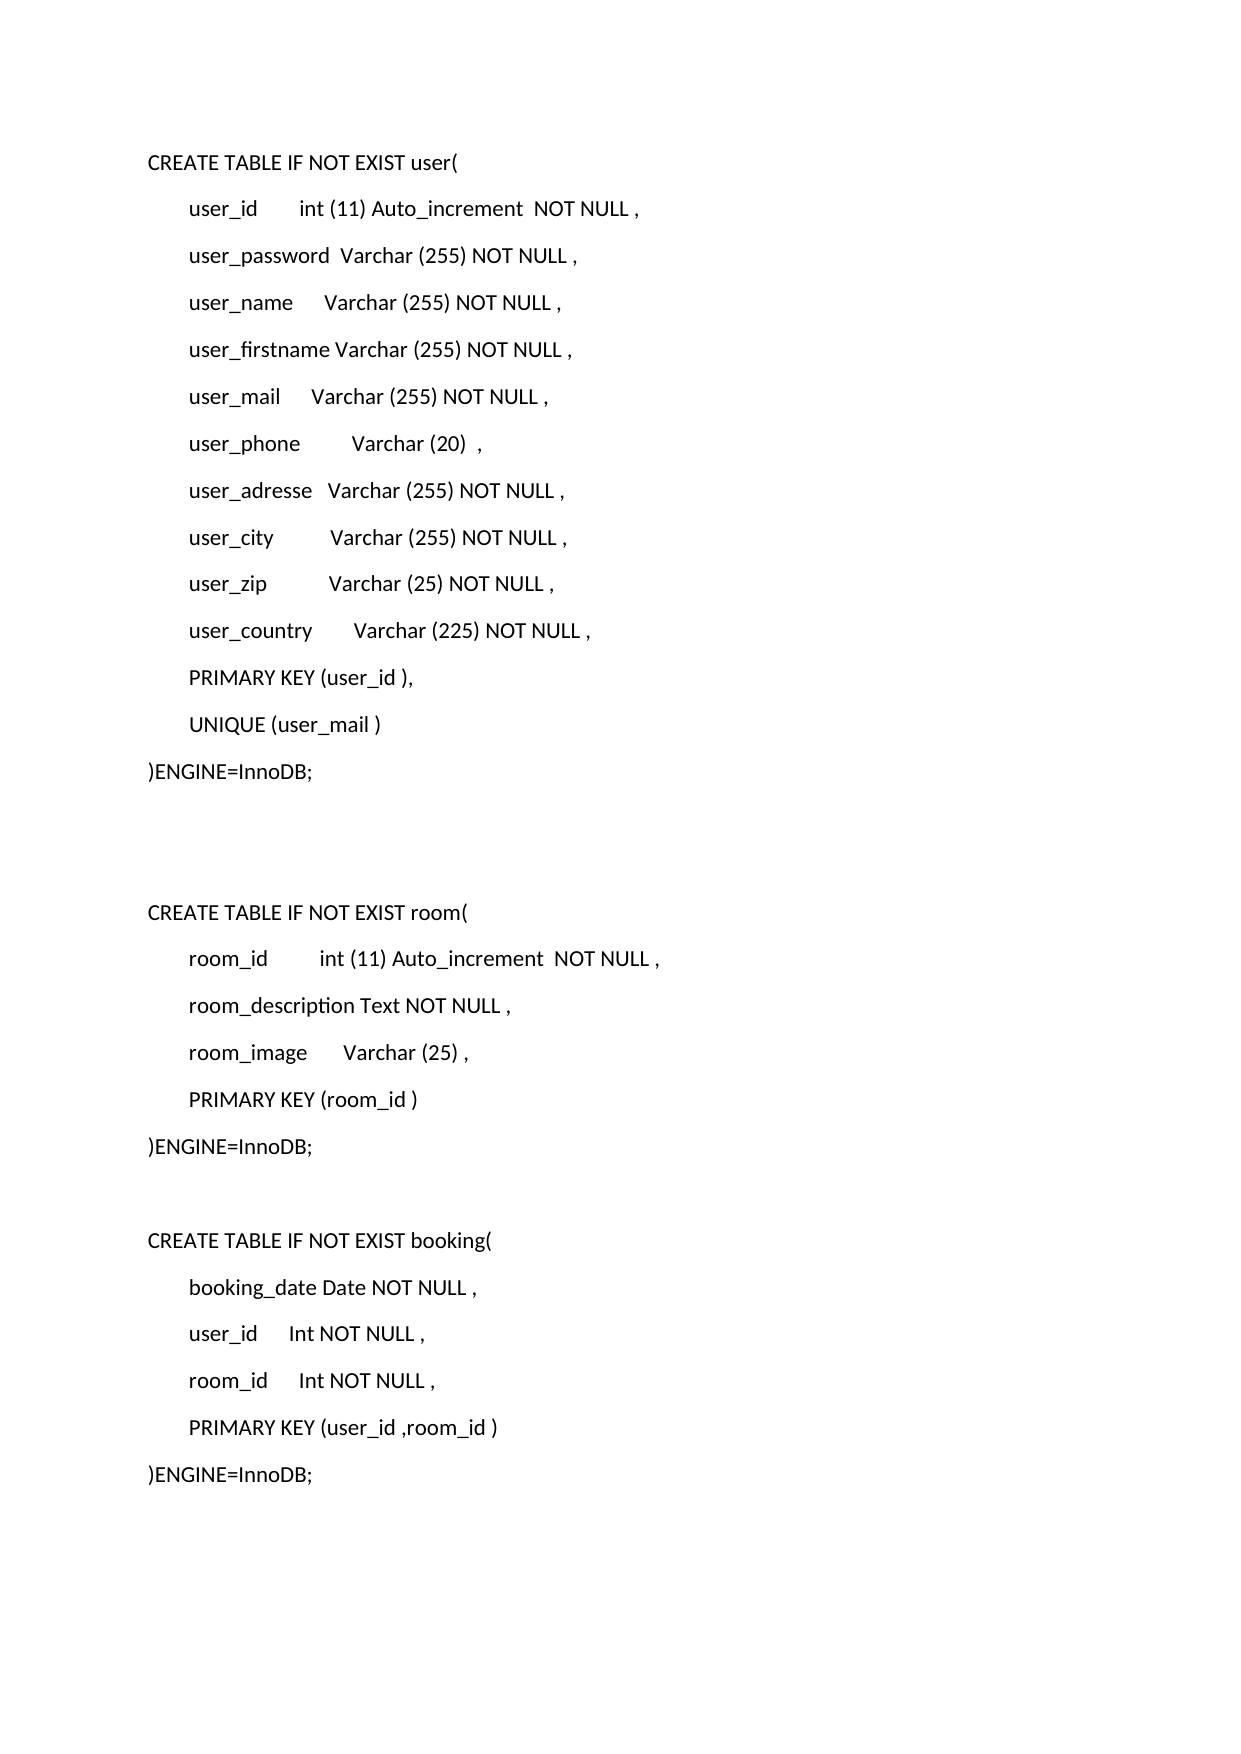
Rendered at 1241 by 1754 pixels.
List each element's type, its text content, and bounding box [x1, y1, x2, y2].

text PRIMARY KEY (user_id ,room_id ) [148, 1413, 1093, 1441]
text user_city Varchar (255) NOT NULL , [148, 523, 1093, 551]
text CREATE TABLE IF NOT EXIST user( [148, 148, 1093, 176]
text room_description Text NOT NULL , [148, 991, 1093, 1019]
text UNIQUE (user_mail ) [148, 710, 1093, 738]
text )ENGINE=InnoDB; [148, 757, 1093, 785]
text user_zip Varchar (25) NOT NULL , [148, 569, 1093, 597]
text room_image Varchar (25) , [148, 1038, 1093, 1066]
text CREATE TABLE IF NOT EXIST booking( [148, 1226, 1093, 1254]
text user_adresse Varchar (255) NOT NULL , [148, 476, 1093, 504]
text PRIMARY KEY (user_id ), [148, 663, 1093, 691]
text )ENGINE=InnoDB; [148, 1460, 1093, 1488]
text user_name Varchar (255) NOT NULL , [148, 288, 1093, 316]
text user_mail Varchar (255) NOT NULL , [148, 382, 1093, 410]
text user_id Int NOT NULL , [148, 1319, 1093, 1347]
text user_phone Varchar (20) , [148, 429, 1093, 457]
text CREATE TABLE IF NOT EXIST room( [148, 898, 1093, 926]
text PRIMARY KEY (room_id ) [148, 1085, 1093, 1113]
text user_password Varchar (255) NOT NULL , [148, 241, 1093, 269]
text user_firstname Varchar (255) NOT NULL , [148, 335, 1093, 363]
text user_country Varchar (225) NOT NULL , [148, 616, 1093, 644]
text user_id int (11) Auto_increment NOT NULL , [148, 194, 1093, 222]
text )ENGINE=InnoDB; [148, 1132, 1093, 1160]
text booking_date Date NOT NULL , [148, 1273, 1093, 1301]
text room_id Int NOT NULL , [148, 1366, 1093, 1394]
text room_id int (11) Auto_increment NOT NULL , [148, 944, 1093, 972]
